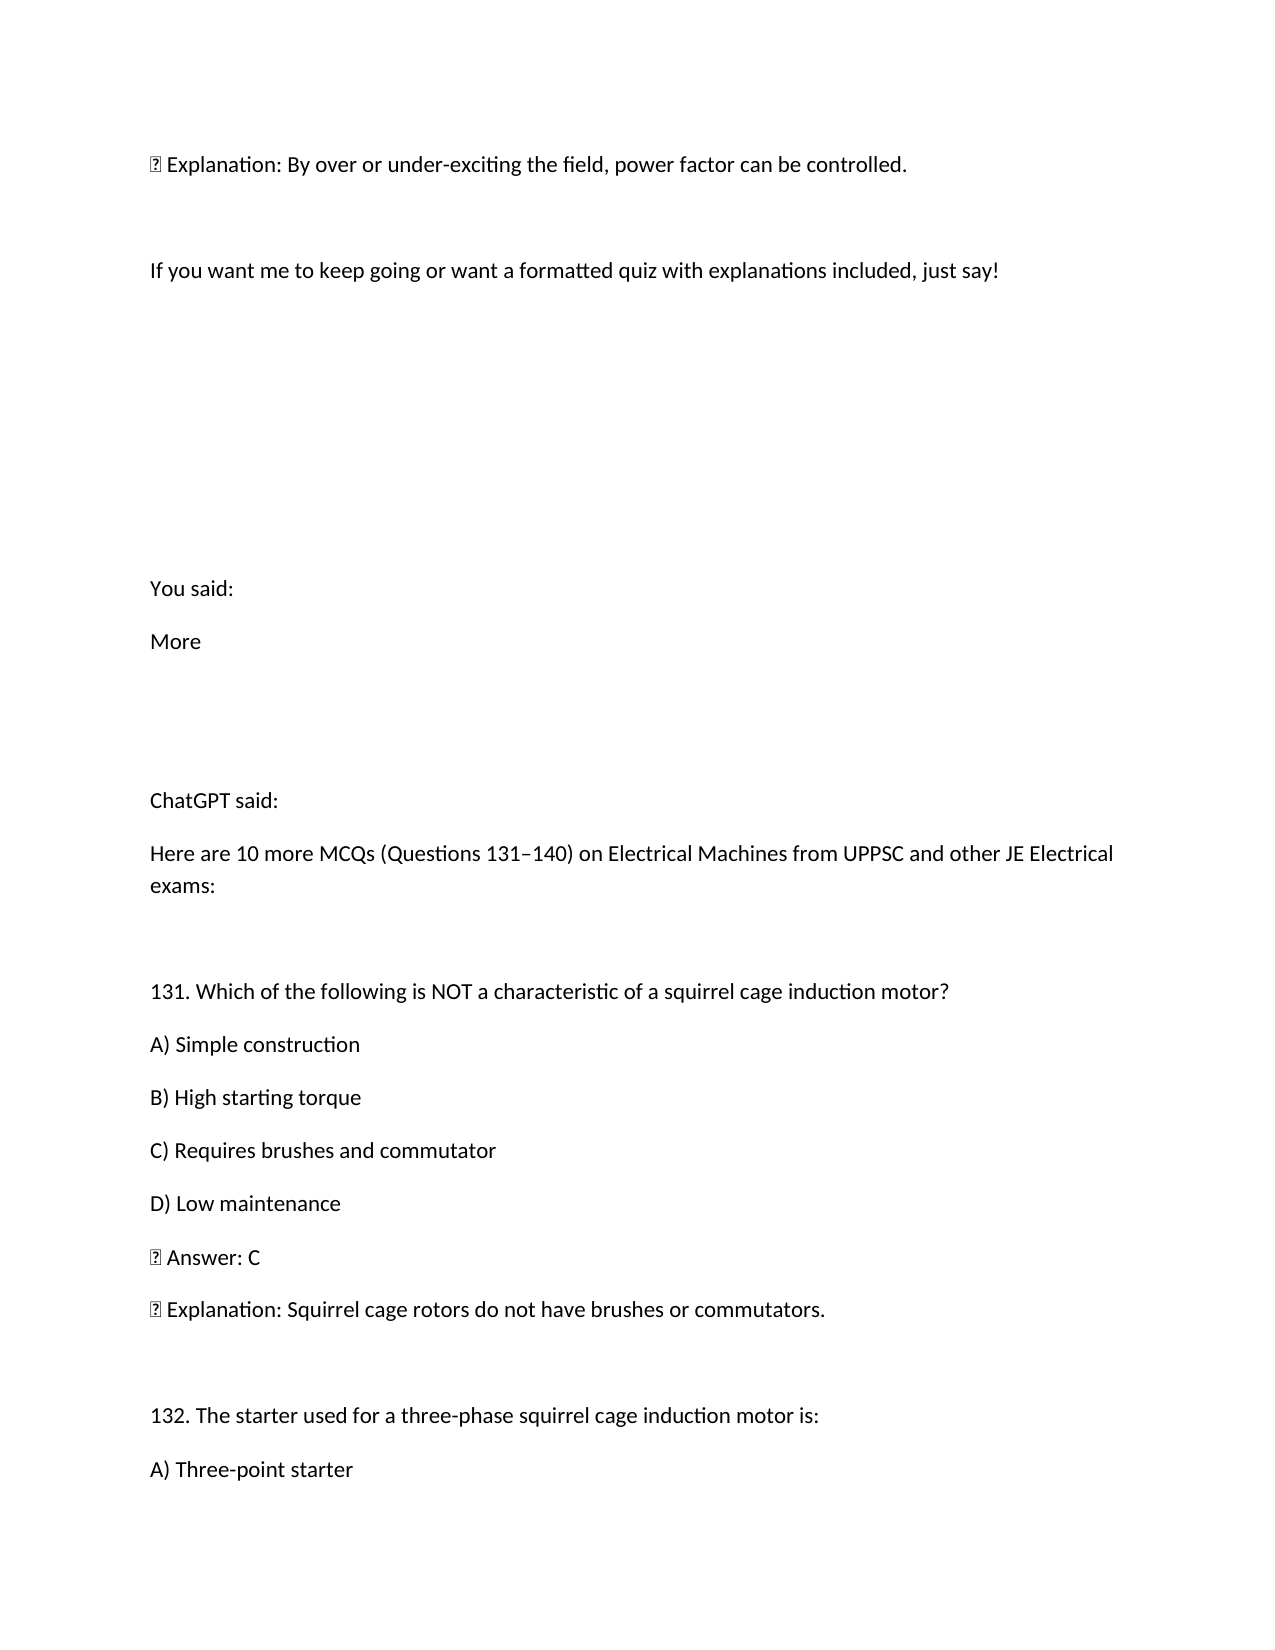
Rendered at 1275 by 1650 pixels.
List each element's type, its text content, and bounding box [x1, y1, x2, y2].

text 🧾 Explanation: By over or under-exciting the field, power factor can be controlled. [150, 150, 1125, 178]
text More [150, 627, 1125, 655]
text 🧾 Explanation: Squirrel cage rotors do not have brushes or commutators. [150, 1296, 1125, 1324]
text ChatGPT said: [150, 786, 1125, 814]
text D) Low maintenance [150, 1189, 1125, 1218]
text You said: [150, 574, 1125, 602]
text 132. The starter used for a three-phase squirrel cage induction motor is: [150, 1402, 1125, 1430]
text B) High starting torque [150, 1083, 1125, 1112]
text 131. Which of the following is NOT a characteristic of a squirrel cage induction motor? [150, 977, 1125, 1006]
text Here are 10 more MCQs (Questions 131–140) on Electrical Machines from UPPSC and other JE Electrical exams: [150, 839, 1125, 899]
text ✅ Answer: C [150, 1243, 1125, 1271]
text A) Simple construction [150, 1031, 1125, 1058]
text If you want me to keep going or want a formatted quiz with explanations included, just say! [150, 256, 1125, 284]
text C) Requires brushes and commutator [150, 1137, 1125, 1164]
text A) Three-point starter [150, 1455, 1125, 1483]
